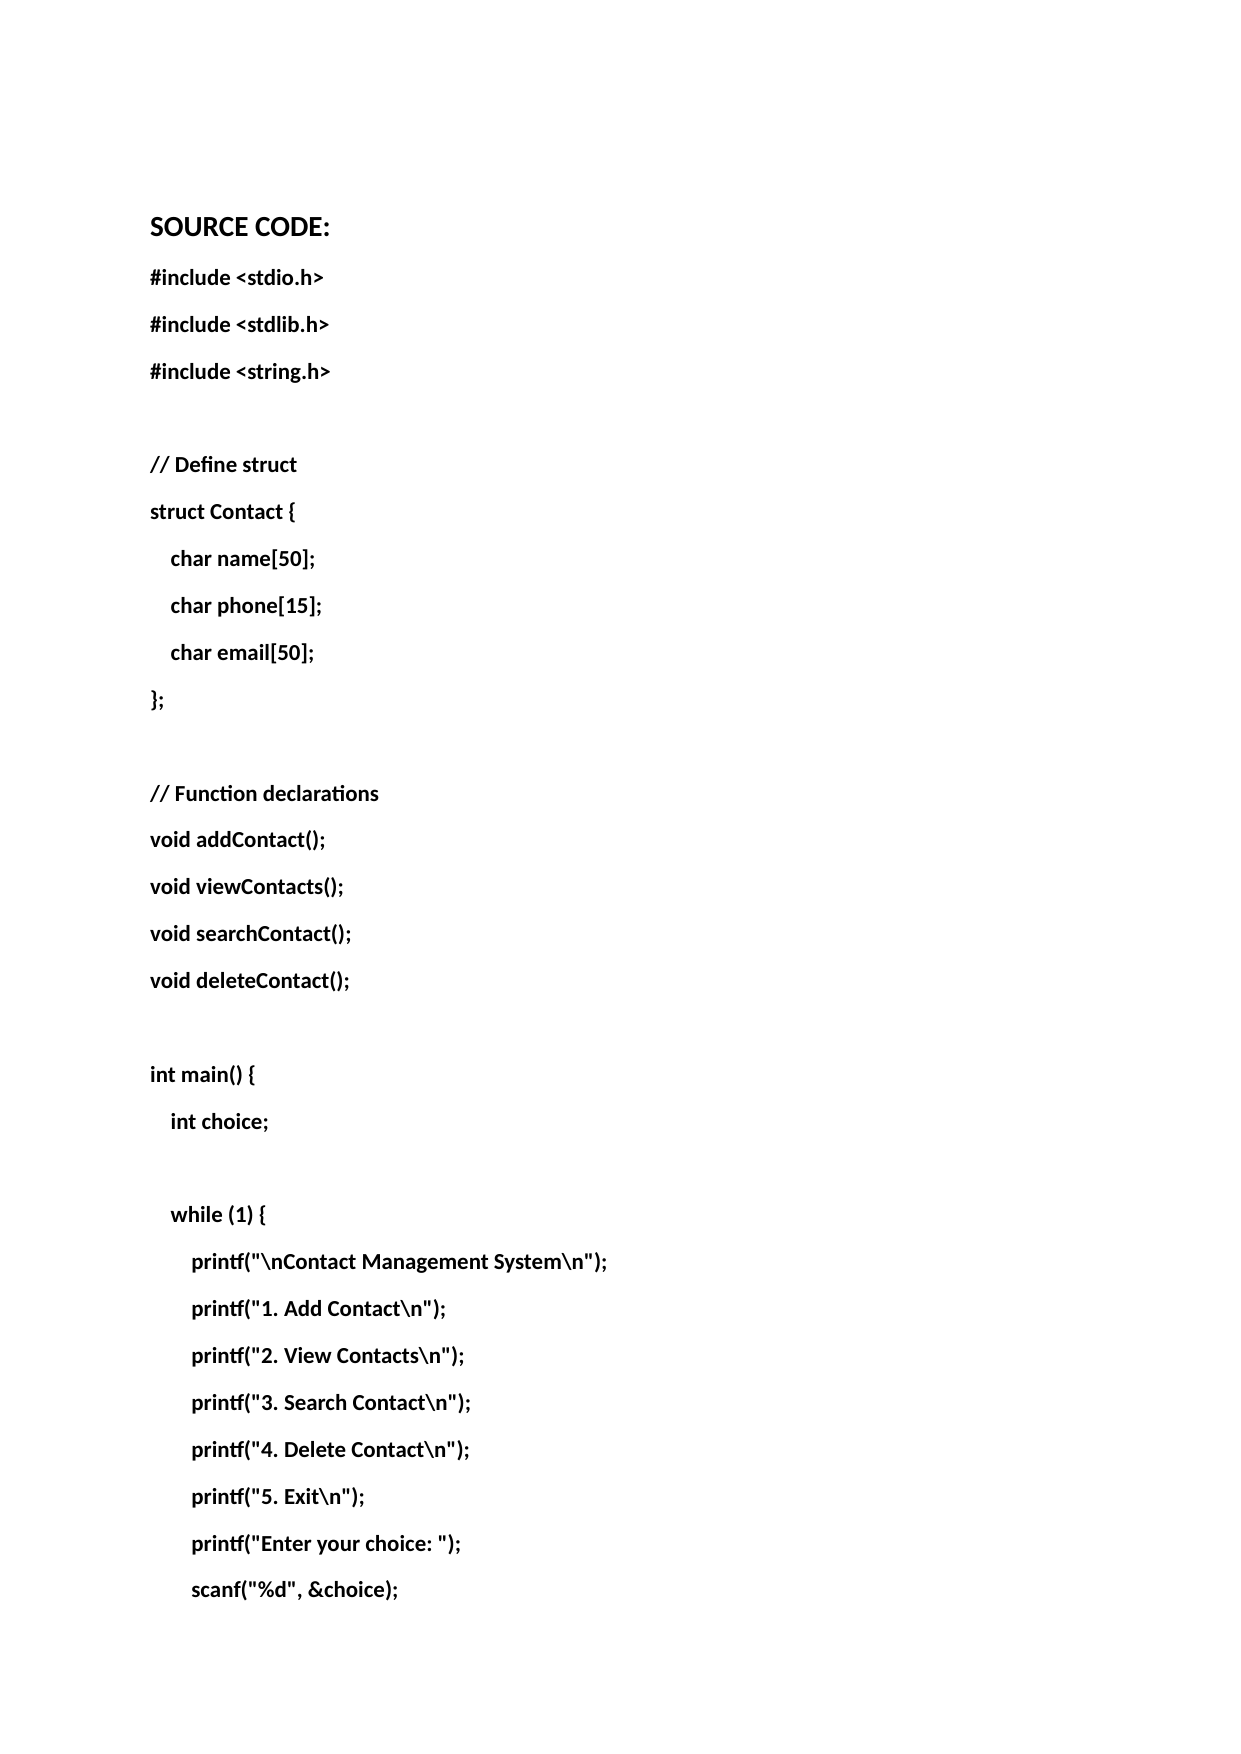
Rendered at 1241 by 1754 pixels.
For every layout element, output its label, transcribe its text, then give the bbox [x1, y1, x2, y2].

text printf("4. Delete Contact\n"); [150, 1435, 1090, 1463]
text SOURCE CODE: [150, 208, 1090, 243]
text int choice; [150, 1107, 1090, 1135]
text #include <stdlib.h> [150, 310, 1090, 338]
text char email[50]; [150, 638, 1090, 666]
text printf("1. Add Contact\n"); [150, 1294, 1090, 1322]
text printf("Enter your choice: "); [150, 1529, 1090, 1557]
text char phone[15]; [150, 591, 1090, 619]
text printf("2. View Contacts\n"); [150, 1341, 1090, 1369]
text printf("\nContact Management System\n"); [150, 1247, 1090, 1275]
text scanf("%d", &choice); [150, 1576, 1090, 1603]
text struct Contact { [150, 497, 1090, 525]
text void viewContacts(); [150, 872, 1090, 900]
text void deleteContact(); [150, 966, 1090, 994]
text void addContact(); [150, 826, 1090, 853]
text }; [150, 685, 1090, 713]
text #include <string.h> [150, 357, 1090, 385]
text while (1) { [150, 1201, 1090, 1228]
text // Function declarations [150, 779, 1090, 807]
text printf("3. Search Contact\n"); [150, 1388, 1090, 1416]
text #include <stdio.h> [150, 263, 1090, 291]
text // Define struct [150, 451, 1090, 478]
text char name[50]; [150, 544, 1090, 572]
text int main() { [150, 1060, 1090, 1088]
text printf("5. Exit\n"); [150, 1482, 1090, 1510]
text void searchContact(); [150, 919, 1090, 947]
